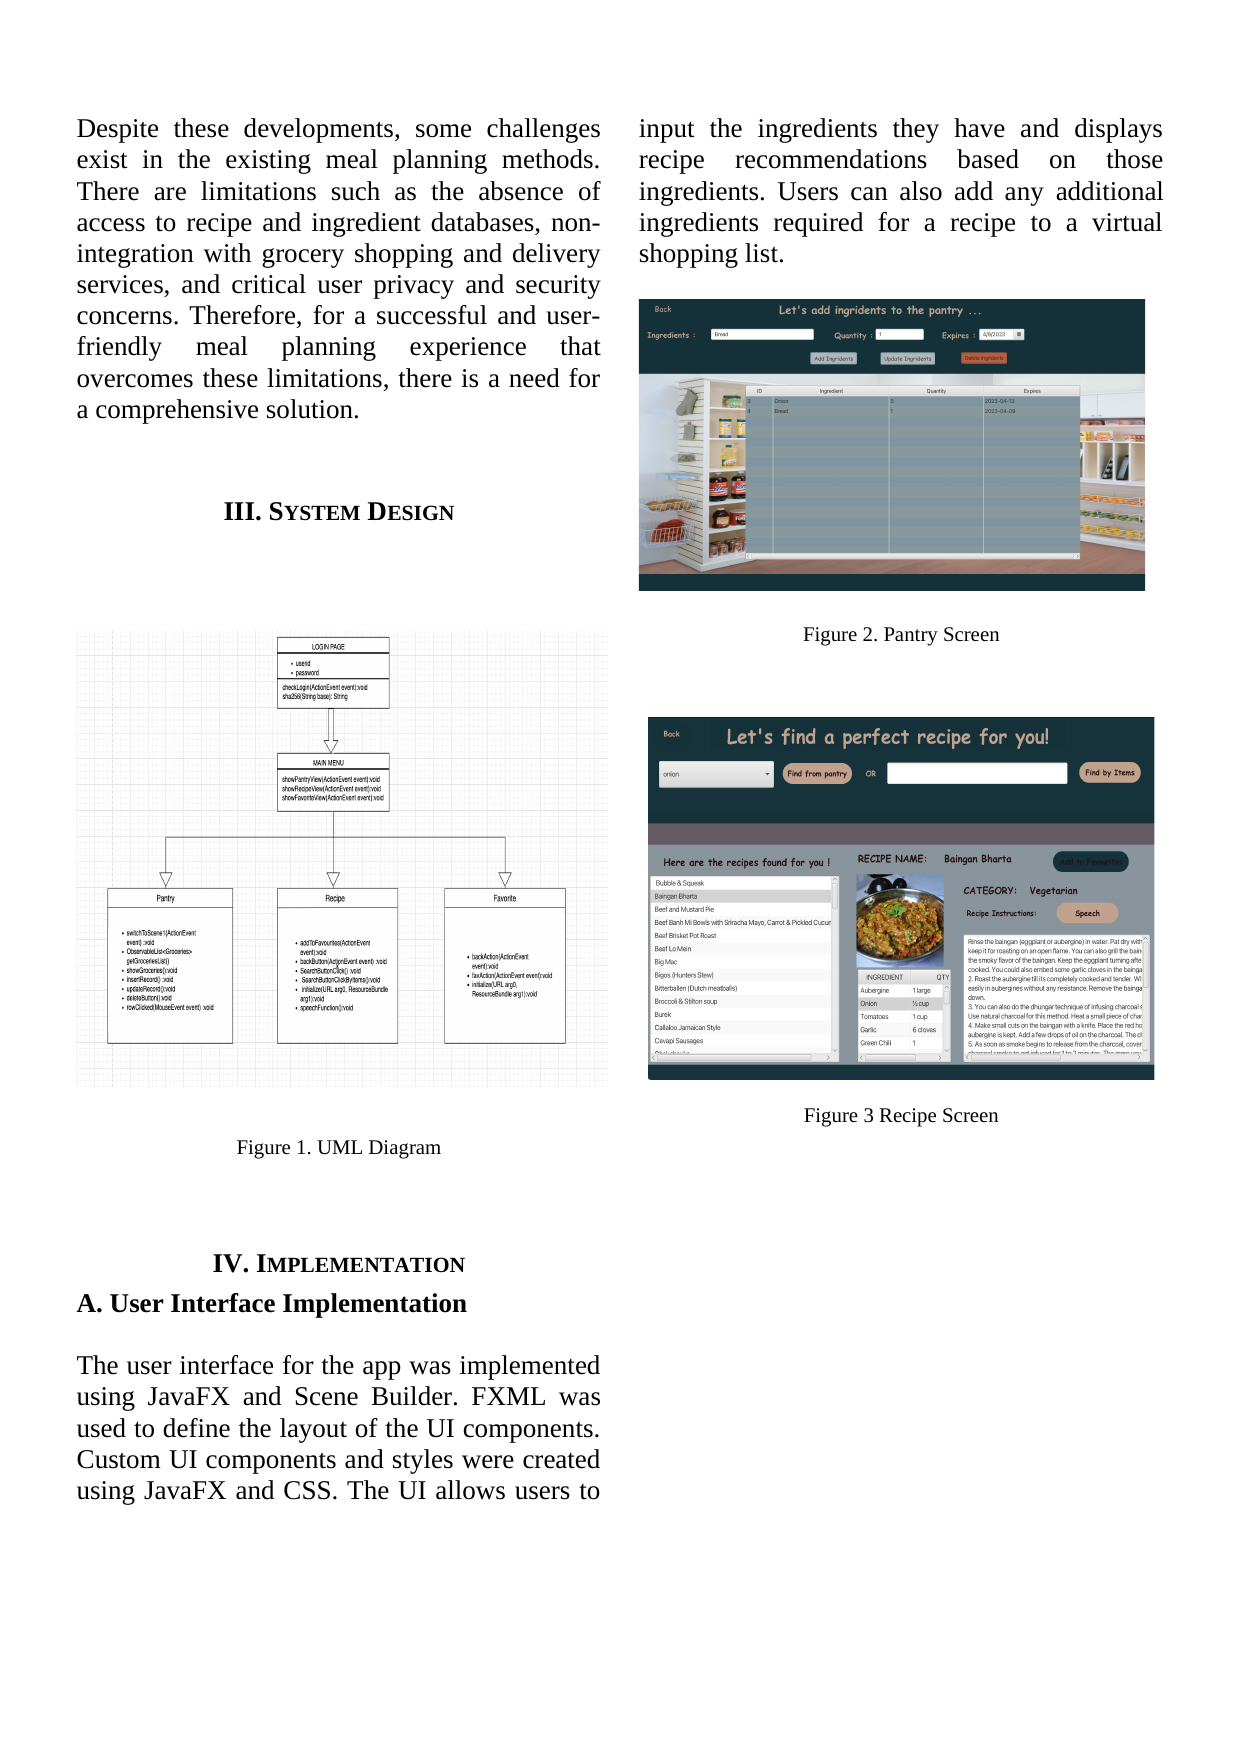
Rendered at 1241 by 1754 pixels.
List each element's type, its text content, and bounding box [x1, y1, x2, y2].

text Figure 2. Pantry Screen [639, 621, 1164, 646]
text A. User Interface Implementation [76, 1287, 601, 1318]
picture [648, 717, 1155, 1080]
text The user interface for the app was implemented using JavaFX and Scene Builder. FXML was used to define the layout of the UI components. Custom UI components and styles were created using JavaFX and CSS. The UI allows users to input the ingredients they have and displays recipe recommendations based on those ingredients. Users can also add any additional ingredients required for a recipe to a virtual shopping list. [639, 112, 1164, 268]
text Figure 1. UML Diagram [76, 1135, 601, 1159]
text Despite these developments, some challenges exist in the existing meal planning methods. There are limitations such as the absence of access to recipe and ingredient databases, non-integration with grocery shopping and delivery services, and critical user privacy and security concerns. Therefore, for a successful and user-friendly meal planning experience that overcomes these limitations, there is a need for a comprehensive solution. [76, 112, 601, 424]
subtitle IV. Implementation [76, 1248, 601, 1279]
picture [638, 299, 1146, 591]
text The user interface for the app was implemented using JavaFX and Scene Builder. FXML was used to define the layout of the UI components. Custom UI components and styles were created using JavaFX and CSS. The UI allows users to input the ingredients they have and displays recipe recommendations based on those ingredients. Users can also add any additional ingredients required for a recipe to a virtual shopping list. [76, 1349, 601, 1505]
text Figure 3 Recipe Screen [639, 1103, 1164, 1127]
subtitle III. System Design [76, 494, 601, 526]
picture [76, 630, 608, 1087]
